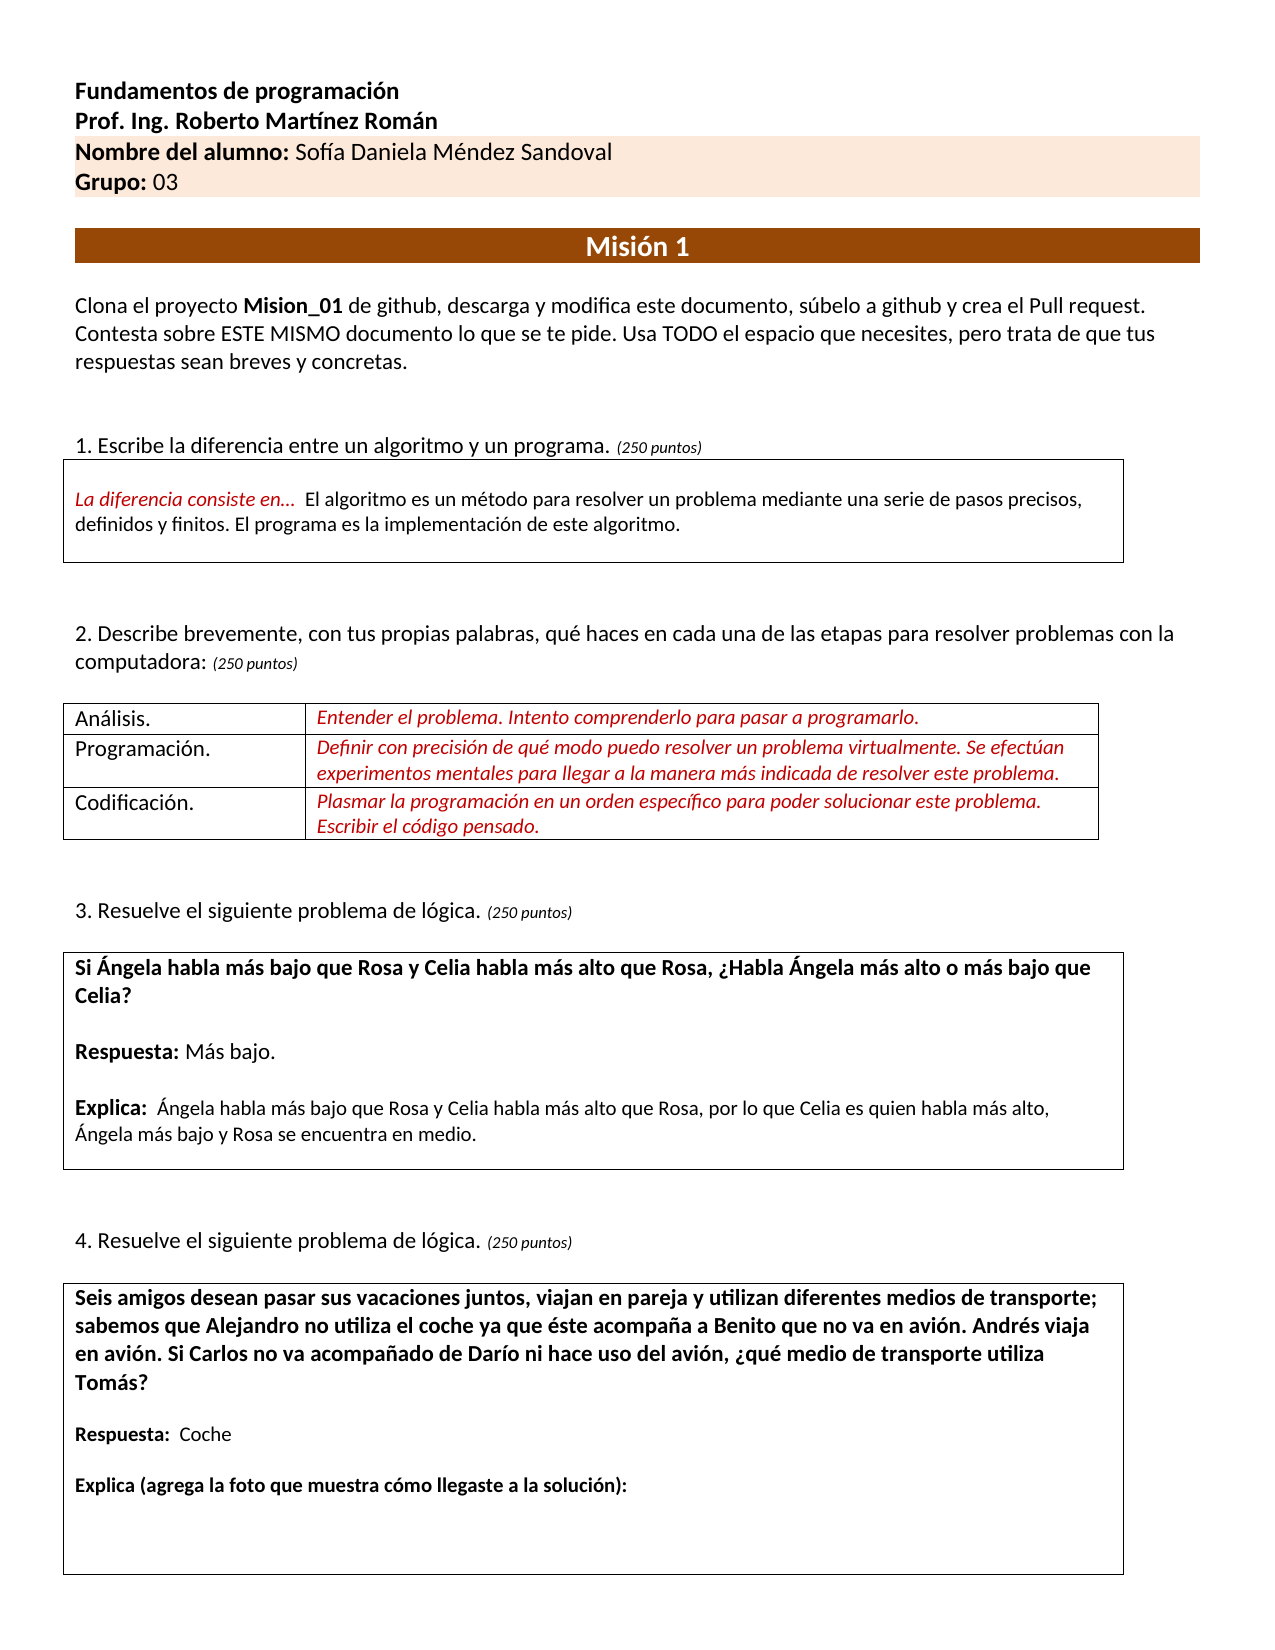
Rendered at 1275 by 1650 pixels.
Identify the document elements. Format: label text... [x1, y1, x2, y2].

text Grupo: 03 [75, 167, 1200, 197]
text 2. Describe brevemente, con tus propias palabras, qué haces en cada una de las etapas para resolver problemas con la computadora: (250 puntos) [75, 619, 1200, 675]
text Clona el proyecto Mision_01 de github, descarga y modifica este documento, súbelo a github y crea el Pull request. Contesta sobre ESTE MISMO documento lo que se te pide. Usa TODO el espacio que necesites, pero trata de que tus respuestas sean breves y concretas. [75, 291, 1200, 375]
table_cell Codificación. [64, 788, 305, 839]
text 4. Resuelve el siguiente problema de lógica. (250 puntos) [75, 1226, 1200, 1254]
table_header Análisis. [64, 704, 305, 733]
text 3. Resuelve el siguiente problema de lógica. (250 puntos) [75, 896, 1200, 924]
table_header La diferencia consiste en… El algoritmo es un método para resolver un problema mediante una serie de pasos precisos, definidos y finitos. El programa es la implementación de este algoritmo. [64, 460, 1123, 562]
table_cell Definir con precisión de qué modo puedo resolver un problema virtualmente. Se efectúan experimentos mentales para llegar a la manera más indicada de resolver este problema. [306, 735, 1098, 787]
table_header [64, 1284, 1123, 1573]
table_cell Programación. [64, 735, 305, 787]
text 1. Escribe la diferencia entre un algoritmo y un programa. (250 puntos) [75, 431, 1200, 459]
table_cell Plasmar la programación en un orden específico para poder solucionar este problema. Escribir el código pensado. [306, 788, 1098, 839]
text Misión 1 [75, 228, 1200, 263]
text Prof. Ing. Roberto Martínez Román [75, 106, 1200, 136]
text Fundamentos de programación [75, 75, 1200, 106]
table_header Entender el problema. Intento comprenderlo para pasar a programarlo. [306, 704, 1098, 733]
text Nombre del alumno: Sofía Daniela Méndez Sandoval [75, 136, 1200, 167]
table_header Si Ángela habla más bajo que Rosa y Celia habla más alto que Rosa, ¿Habla Ángela más alto o más bajo que Celia? Respuesta: Más bajo. Explica: Ángela habla más bajo que Rosa y Celia habla más alto que Rosa, por lo que Celia es quien habla más alto, Ángela más bajo y Rosa se encuentra en medio. [64, 953, 1123, 1169]
